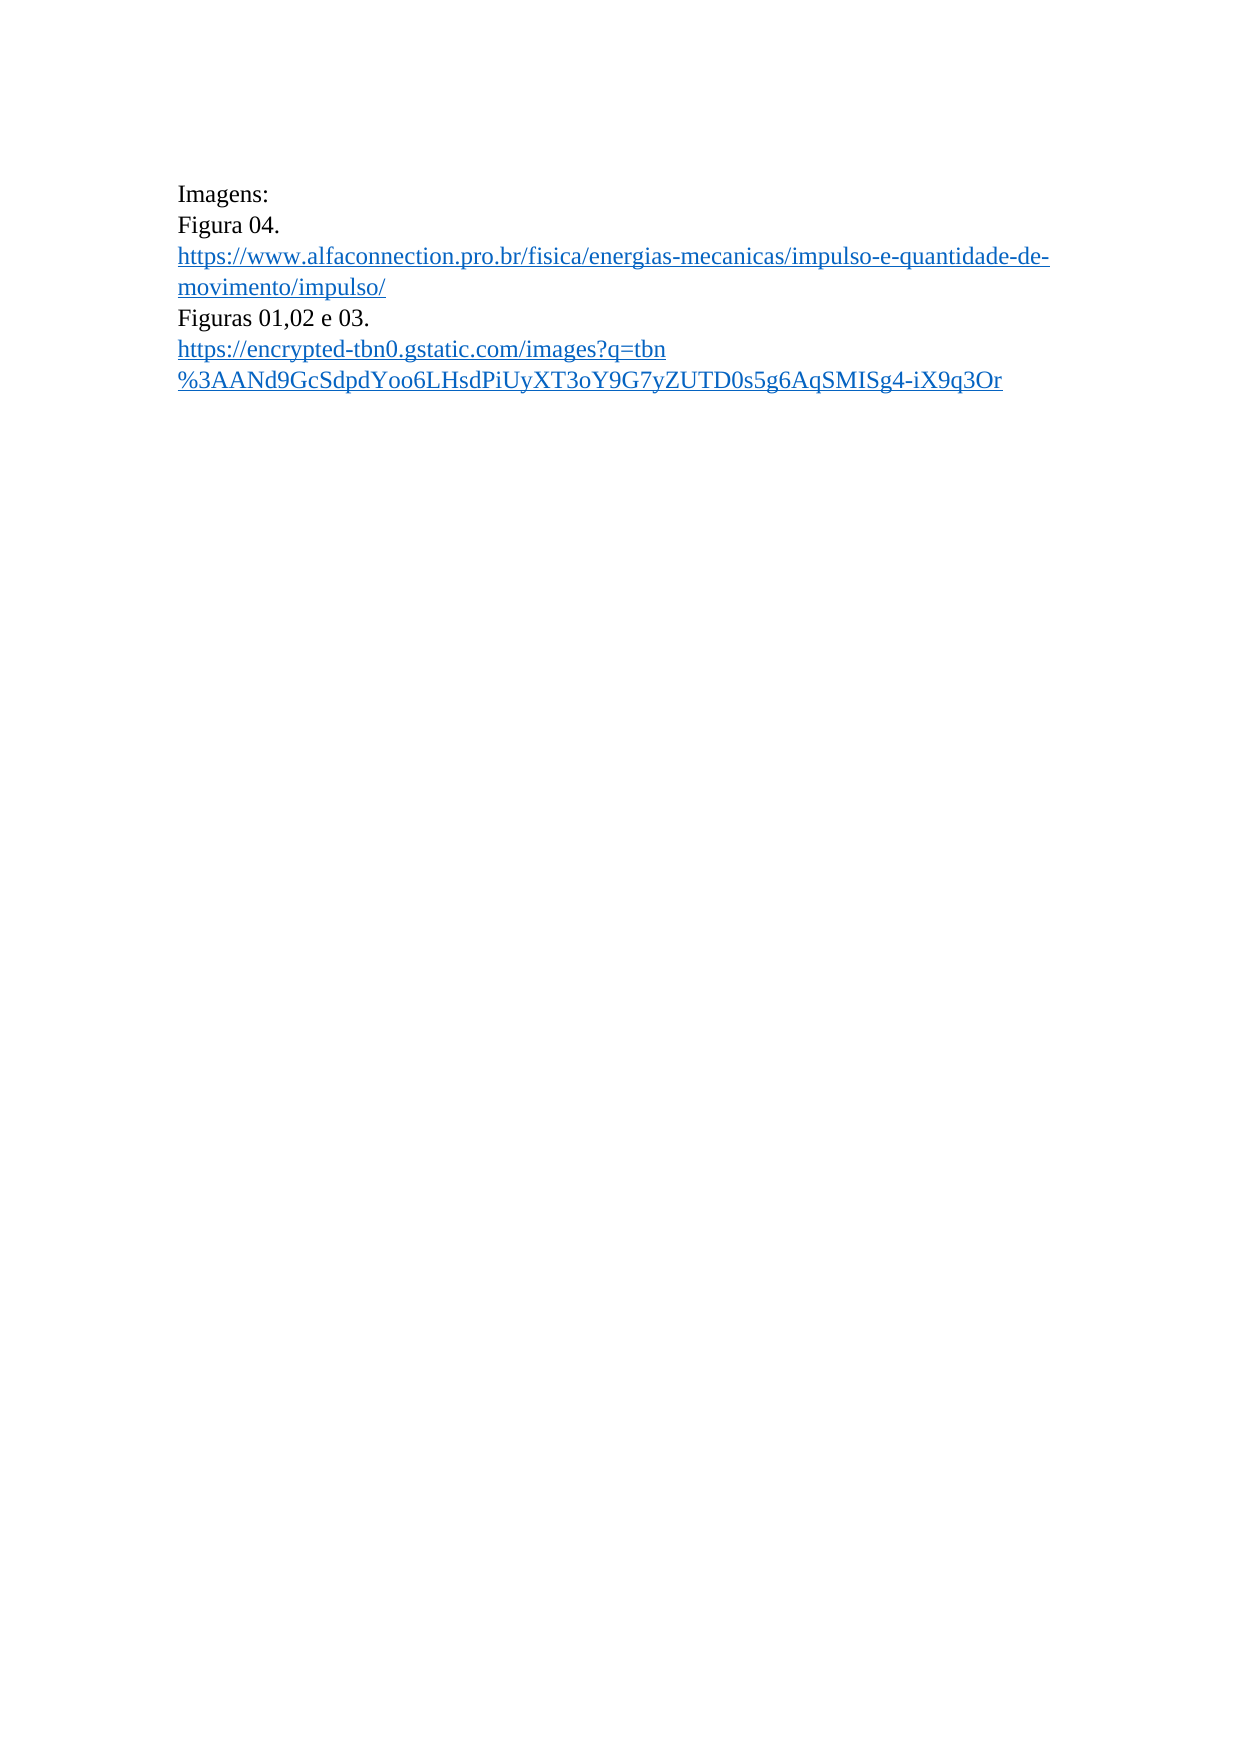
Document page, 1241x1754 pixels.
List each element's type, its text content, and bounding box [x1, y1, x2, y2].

text https://encrypted-tbn0.gstatic.com/images?q=tbn%3AANd9GcSdpdYoo6LHsdPiUyXT3oY9G7yZUTD0s5g6AqSMISg4-iX9q3Or [177, 334, 1063, 394]
text https://www.alfaconnection.pro.br/fisica/energias-mecanicas/impulso-e-quantidade-de-movimento/impulso/ [177, 241, 1063, 301]
text Figuras 01,02 e 03. [177, 303, 1063, 332]
text Imagens: [177, 179, 1063, 207]
text Figura 04. [177, 210, 1063, 238]
